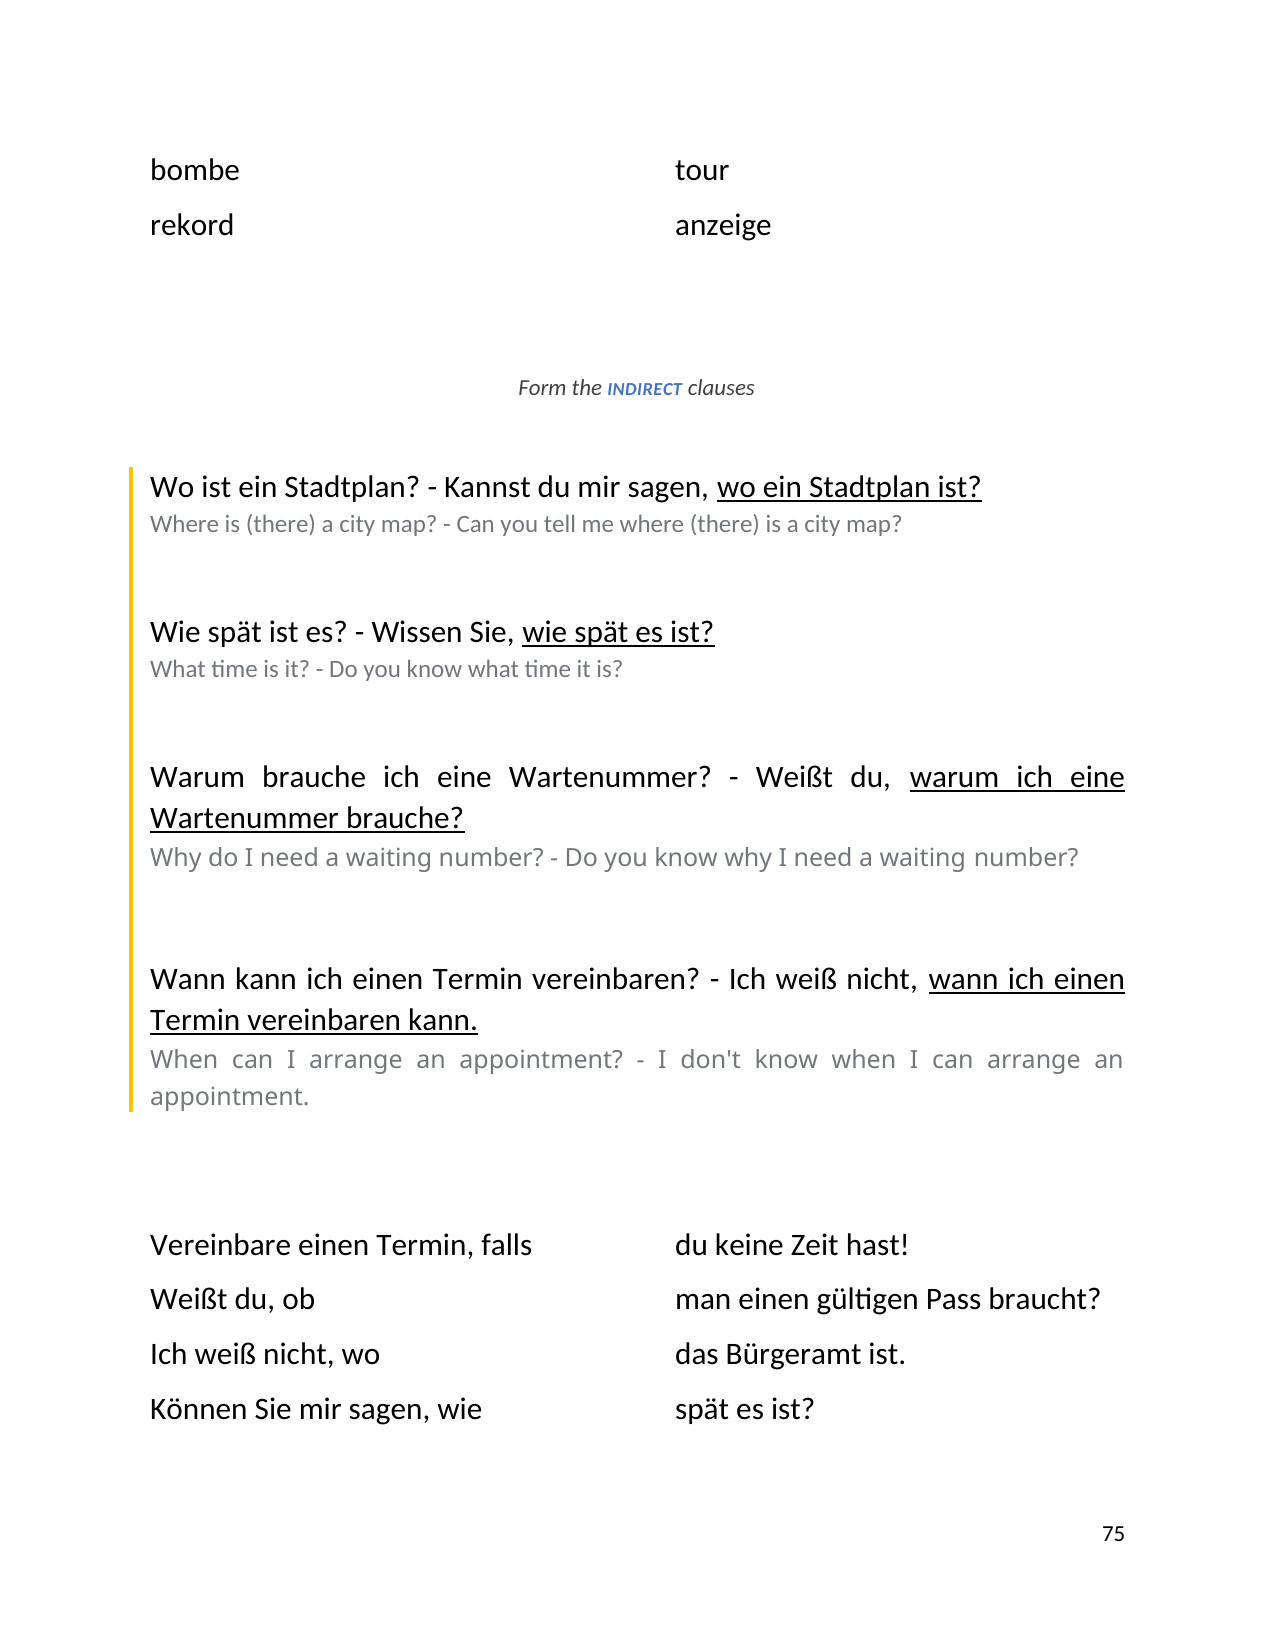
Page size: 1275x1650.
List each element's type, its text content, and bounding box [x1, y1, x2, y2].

text Where is (there) a city map? - Can you tell me where (there) is a city map? [133, 508, 1125, 539]
text spät es ist? [675, 1389, 1125, 1427]
text What time is it? - Do you know what time it is? [133, 653, 1125, 684]
text Warum brauche ich eine Wartenummer? - Weißt du, warum ich eine Wartenummer brauche? [133, 757, 1125, 837]
text bombe [150, 150, 600, 188]
text das Bürgeramt ist. [675, 1334, 1125, 1372]
text man einen gültigen Pass braucht? [675, 1279, 1125, 1317]
text Wie spät ist es? - Wissen Sie, wie spät es ist? [133, 612, 1125, 650]
text Vereinbare einen Termin, falls [150, 1224, 600, 1263]
text Können Sie mir sagen, wie [150, 1389, 600, 1427]
text Wann kann ich einen Termin vereinbaren? - Ich weiß nicht, wann ich einen Termin vereinbaren kann. [133, 959, 1125, 1038]
text du keine Zeit hast! [675, 1224, 1125, 1263]
text tour [675, 150, 1125, 188]
text Ich weiß nicht, wo [150, 1334, 600, 1372]
text Why do I need a waiting number? - Do you know why I need a waiting number? [133, 840, 1125, 874]
text rekord [150, 205, 600, 243]
text Wo ist ein Stadtplan? - Kannst du mir sagen, wo ein Stadtplan ist? [133, 467, 1125, 505]
text anzeige [675, 205, 1125, 243]
text When can I arrange an appointment? - I don't know when I can arrange an appointment. [133, 1041, 1125, 1112]
text Weißt du, ob [150, 1279, 600, 1317]
text Form the indirect clauses [240, 373, 1035, 401]
